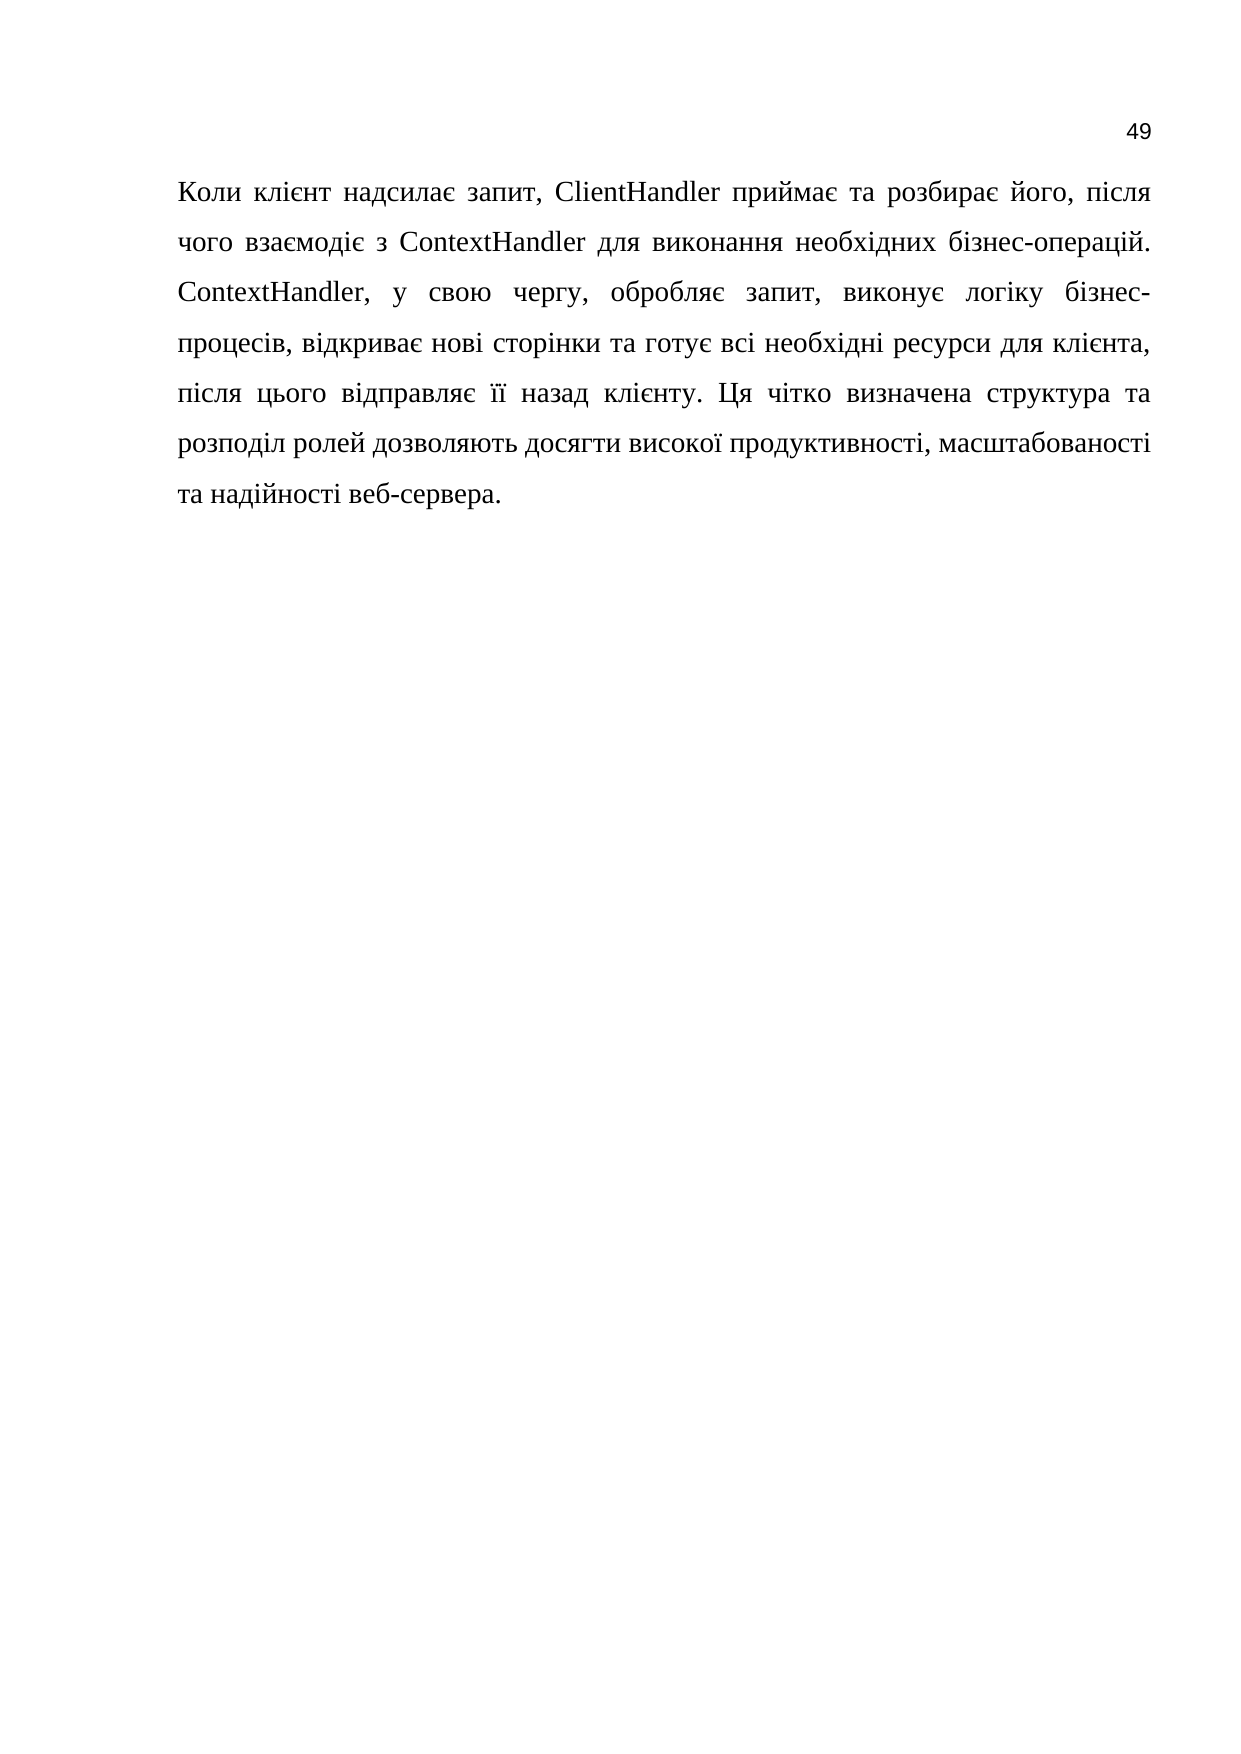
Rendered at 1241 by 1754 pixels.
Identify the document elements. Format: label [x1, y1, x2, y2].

text [177, 174, 1152, 509]
